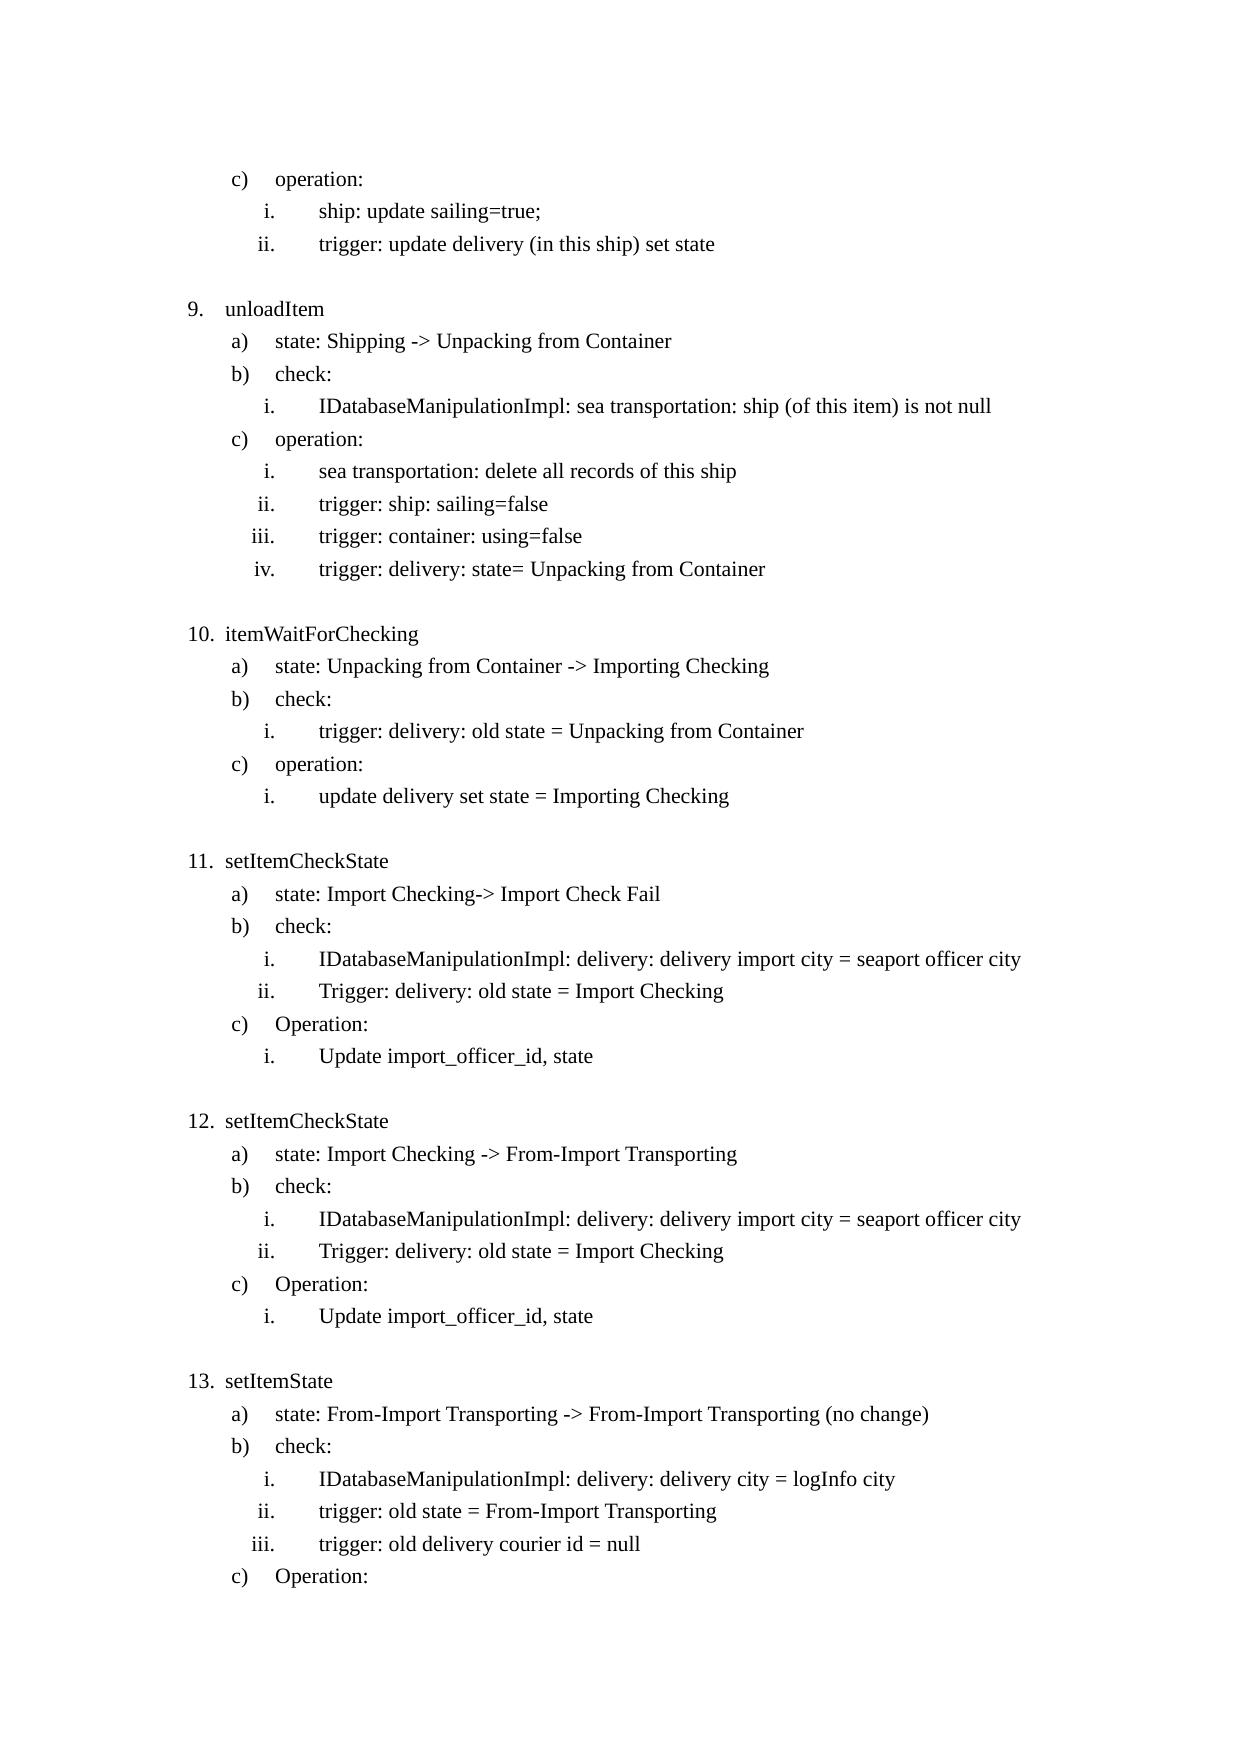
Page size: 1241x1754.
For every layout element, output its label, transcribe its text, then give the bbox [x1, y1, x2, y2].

list itemWaitForChecking [187, 617, 1053, 649]
list setItemState [187, 1364, 1053, 1397]
list Operation: [231, 1267, 1053, 1299]
list check: [231, 357, 1053, 389]
list Update import_officer_id, state [275, 1299, 1053, 1332]
list ship: update sailing=true; [275, 194, 1053, 227]
list unloadItem [187, 292, 1053, 324]
list check: [231, 1169, 1053, 1202]
list Operation: [231, 1559, 1053, 1592]
list operation: [231, 422, 1053, 454]
list Trigger: delivery: old state = Import Checking [275, 1234, 1053, 1267]
list setItemCheckState [187, 1104, 1053, 1137]
list setItemCheckState [187, 844, 1053, 877]
list state: Import Checking -> From-Import Transporting [231, 1137, 1053, 1169]
list state: Unpacking from Container -> Importing Checking [231, 649, 1053, 682]
list operation: [231, 747, 1053, 779]
list update delivery set state = Importing Checking [275, 779, 1053, 812]
list Trigger: delivery: old state = Import Checking [275, 974, 1053, 1007]
list check: [231, 682, 1053, 714]
list trigger: old delivery courier id = null [275, 1527, 1053, 1559]
list trigger: delivery: old state = Unpacking from Container [275, 714, 1053, 747]
list state: From-Import Transporting -> From-Import Transporting (no change) [231, 1397, 1053, 1429]
list check: [231, 909, 1053, 942]
list trigger: update delivery (in this ship) set state [275, 227, 1053, 259]
list check: [231, 1429, 1053, 1462]
list IDatabaseManipulationImpl: delivery: delivery import city = seaport officer city [275, 942, 1053, 974]
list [275, 1494, 1053, 1527]
list state: Shipping -> Unpacking from Container [231, 324, 1053, 357]
list trigger: ship: sailing=false [275, 487, 1053, 519]
list trigger: container: using=false [275, 519, 1053, 552]
list IDatabaseManipulationImpl: delivery: delivery import city = seaport officer city [275, 1202, 1053, 1234]
list trigger: delivery: state= Unpacking from Container [275, 552, 1053, 584]
list IDatabaseManipulationImpl: delivery: delivery city = logInfo city [275, 1462, 1053, 1494]
list Update import_officer_id, state [275, 1039, 1053, 1072]
list sea transportation: delete all records of this ship [275, 454, 1053, 487]
list state: Import Checking-> Import Check Fail [231, 877, 1053, 909]
list IDatabaseManipulationImpl: sea transportation: ship (of this item) is not null [275, 389, 1053, 422]
list Operation: [231, 1007, 1053, 1039]
list operation: [231, 162, 1053, 194]
